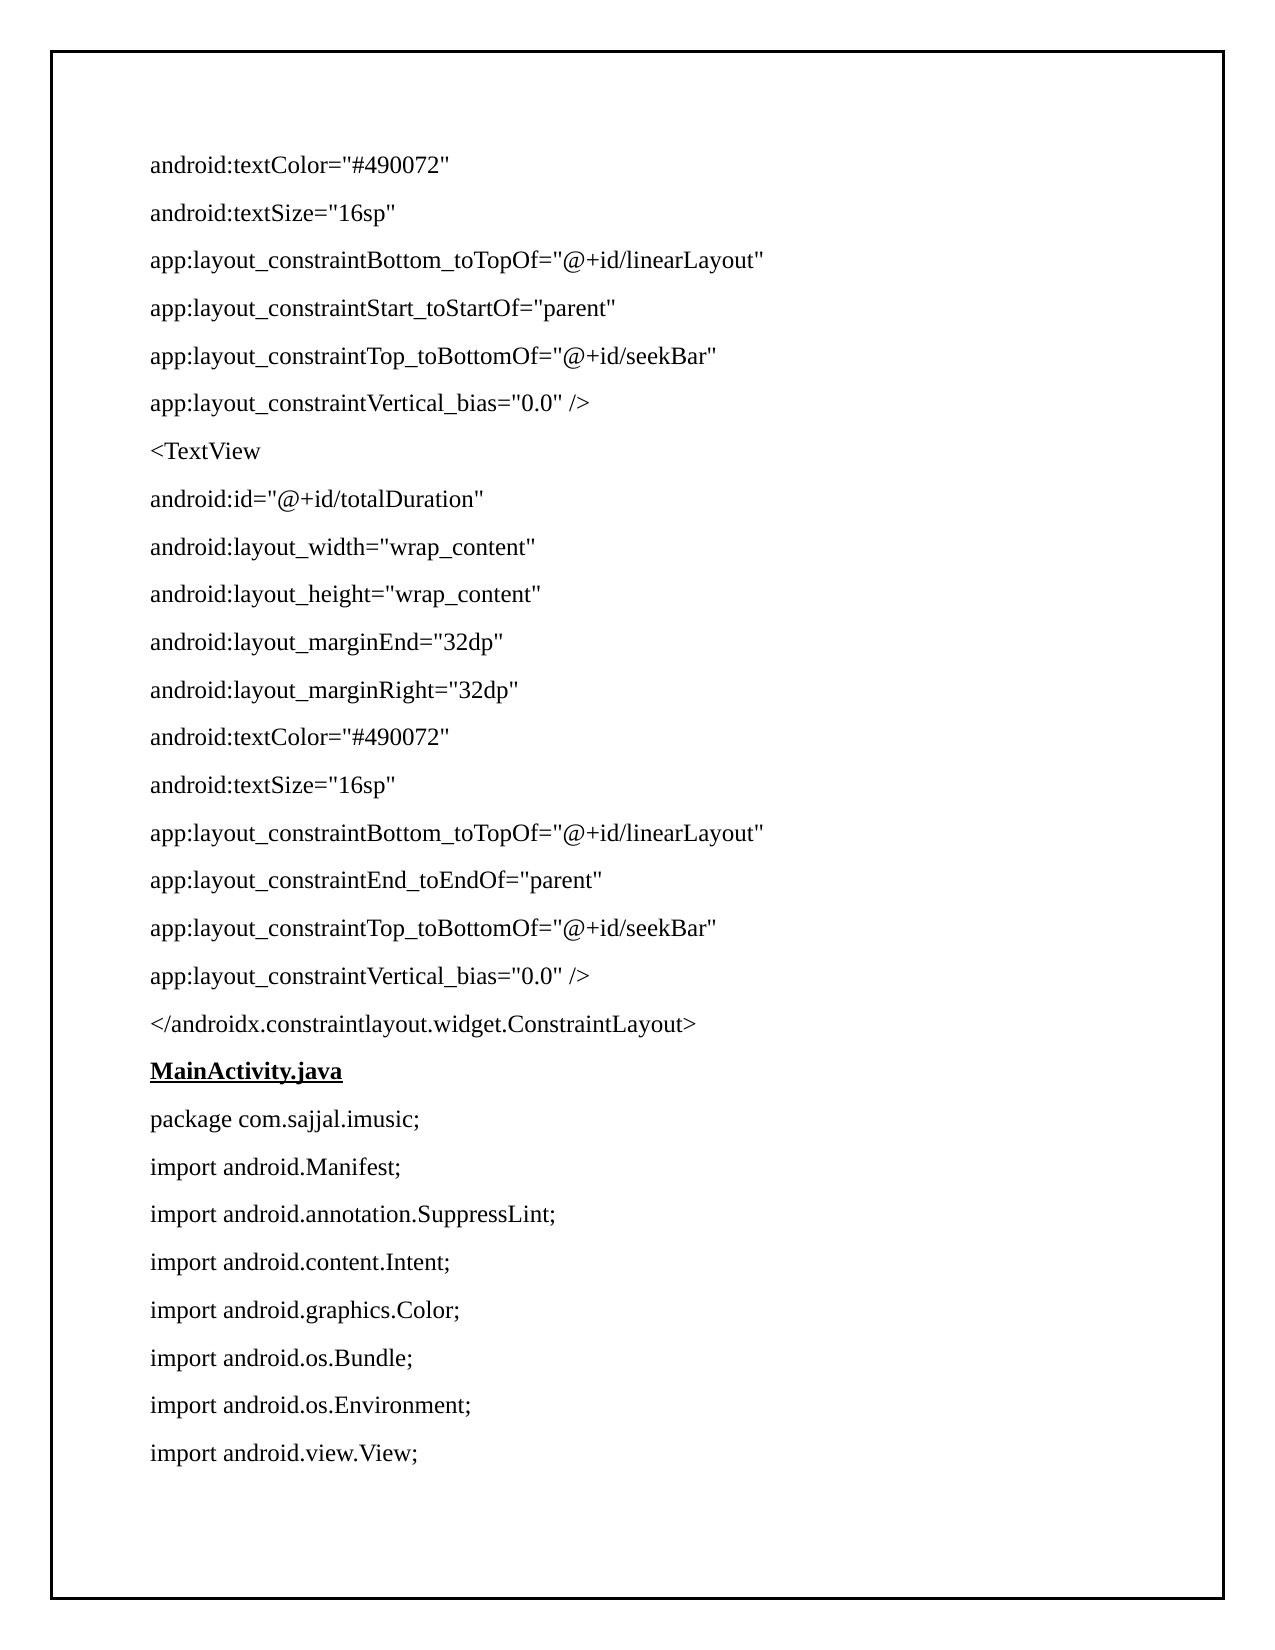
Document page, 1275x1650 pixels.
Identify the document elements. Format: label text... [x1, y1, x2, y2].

text import android.graphics.Color; [150, 1295, 1125, 1324]
text app:layout_constraintVertical_bias="0.0" /> [150, 961, 1125, 990]
text android:textColor="#490072" [150, 722, 1125, 751]
text import android.content.Intent; [150, 1247, 1125, 1276]
text android:textColor="#490072" [150, 150, 1125, 179]
text <TextView [150, 436, 1125, 465]
text android:layout_height="wrap_content" [150, 579, 1125, 608]
text app:layout_constraintTop_toBottomOf="@+id/seekBar" [150, 341, 1125, 369]
text android:layout_width="wrap_content" [150, 532, 1125, 560]
text android:id="@+id/totalDuration" [150, 484, 1125, 513]
text app:layout_constraintTop_toBottomOf="@+id/seekBar" [150, 913, 1125, 942]
text MainActivity.java [150, 1056, 1125, 1085]
text android:textSize="16sp" [150, 770, 1125, 799]
text app:layout_constraintBottom_toTopOf="@+id/linearLayout" [150, 245, 1125, 274]
text import android.view.View; [150, 1438, 1125, 1467]
text app:layout_constraintBottom_toTopOf="@+id/linearLayout" [150, 818, 1125, 847]
text app:layout_constraintStart_toStartOf="parent" [150, 293, 1125, 322]
text android:textSize="16sp" [150, 198, 1125, 226]
text app:layout_constraintVertical_bias="0.0" /> [150, 388, 1125, 417]
text import android.annotation.SuppressLint; [150, 1199, 1125, 1228]
text android:layout_marginRight="32dp" [150, 675, 1125, 703]
text </androidx.constraintlayout.widget.ConstraintLayout> [150, 1009, 1125, 1037]
text android:layout_marginEnd="32dp" [150, 627, 1125, 656]
text package com.sajjal.imusic; [150, 1104, 1125, 1133]
text import android.Manifest; [150, 1152, 1125, 1181]
text app:layout_constraintEnd_toEndOf="parent" [150, 866, 1125, 894]
text import android.os.Bundle; [150, 1343, 1125, 1371]
text import android.os.Environment; [150, 1390, 1125, 1419]
